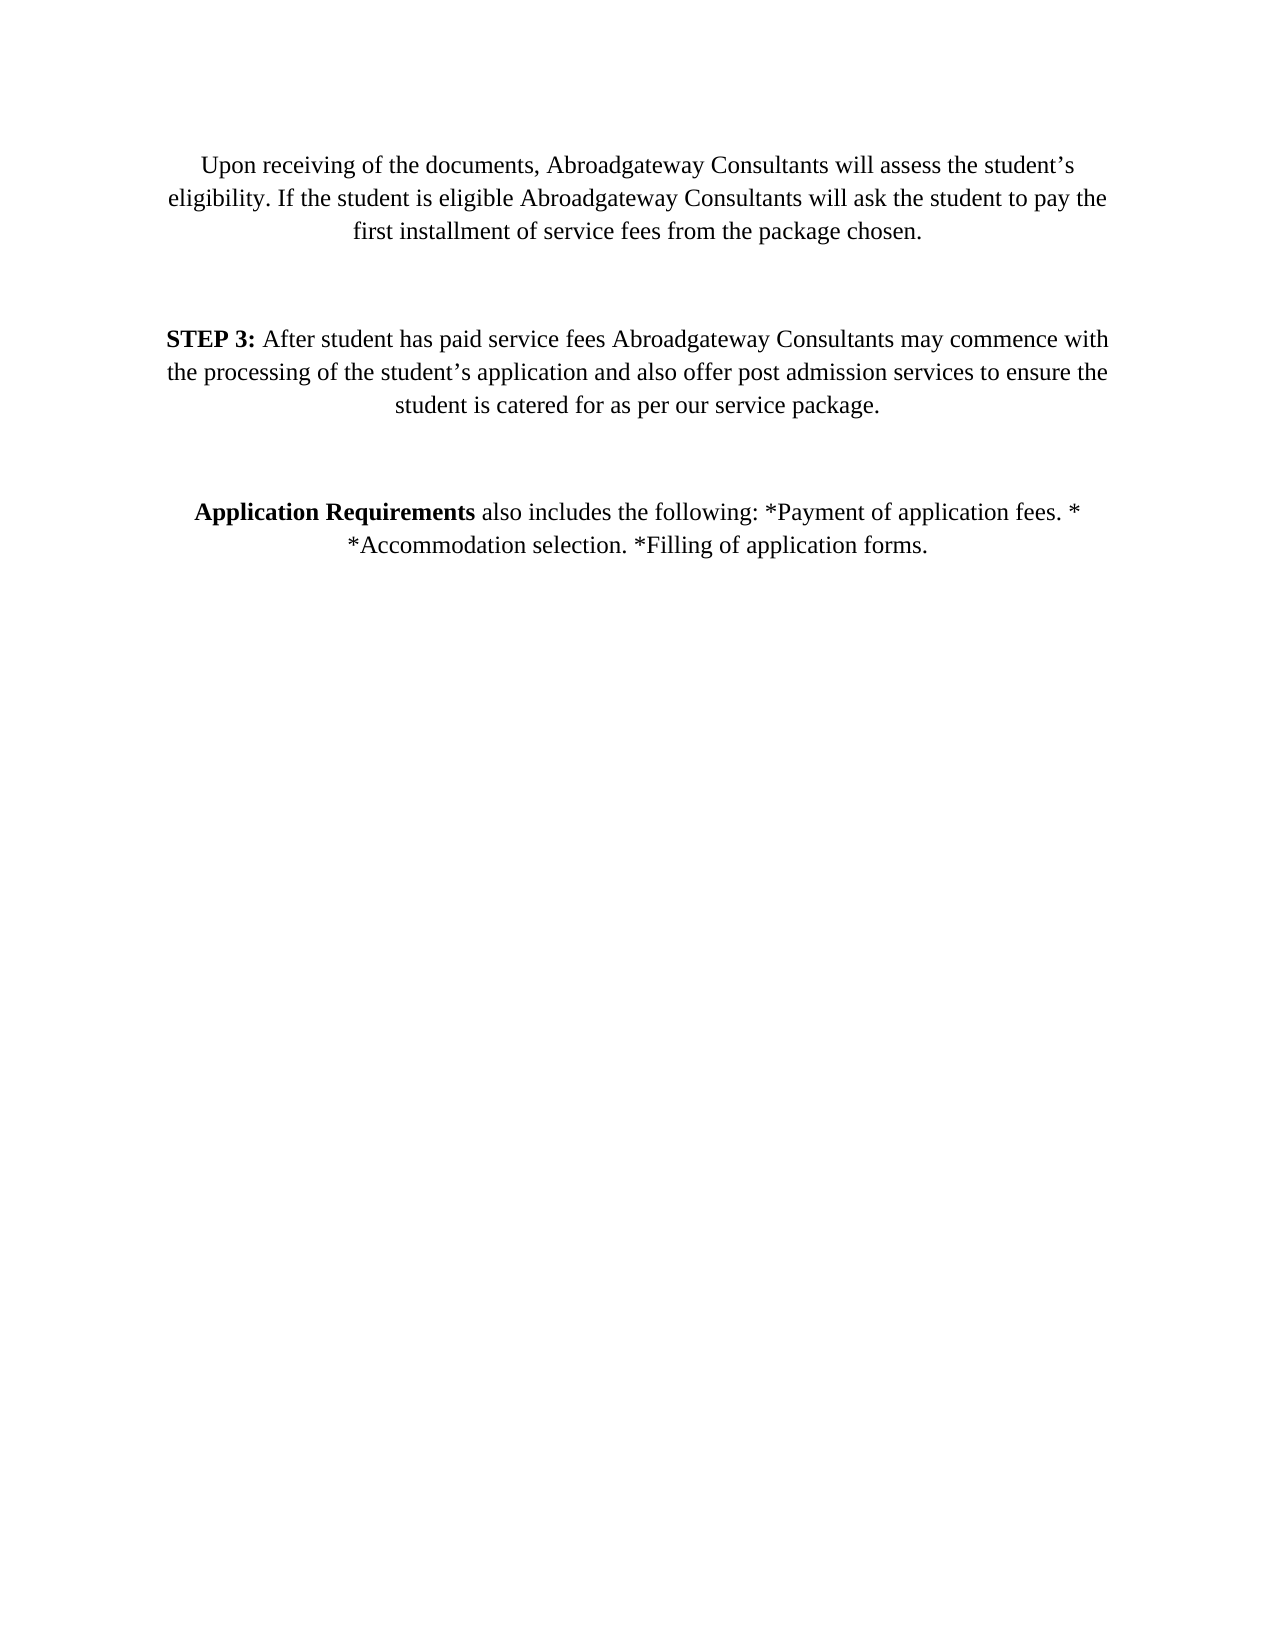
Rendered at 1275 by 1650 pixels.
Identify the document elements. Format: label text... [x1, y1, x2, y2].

text Application Requirements also includes the following: *Payment of application fees. * *Accommodation selection. *Filling of application forms. [150, 497, 1125, 559]
text Upon receiving of the documents, Abroadgateway Consultants will assess the student’s eligibility. If the student is eligible Abroadgateway Consultants will ask the student to pay the first installment of service fees from the package chosen. [150, 150, 1125, 245]
text STEP 3: After student has paid service fees Abroadgateway Consultants may commence with the processing of the student’s application and also offer post admission services to ensure the student is catered for as per our service package. [150, 324, 1125, 418]
